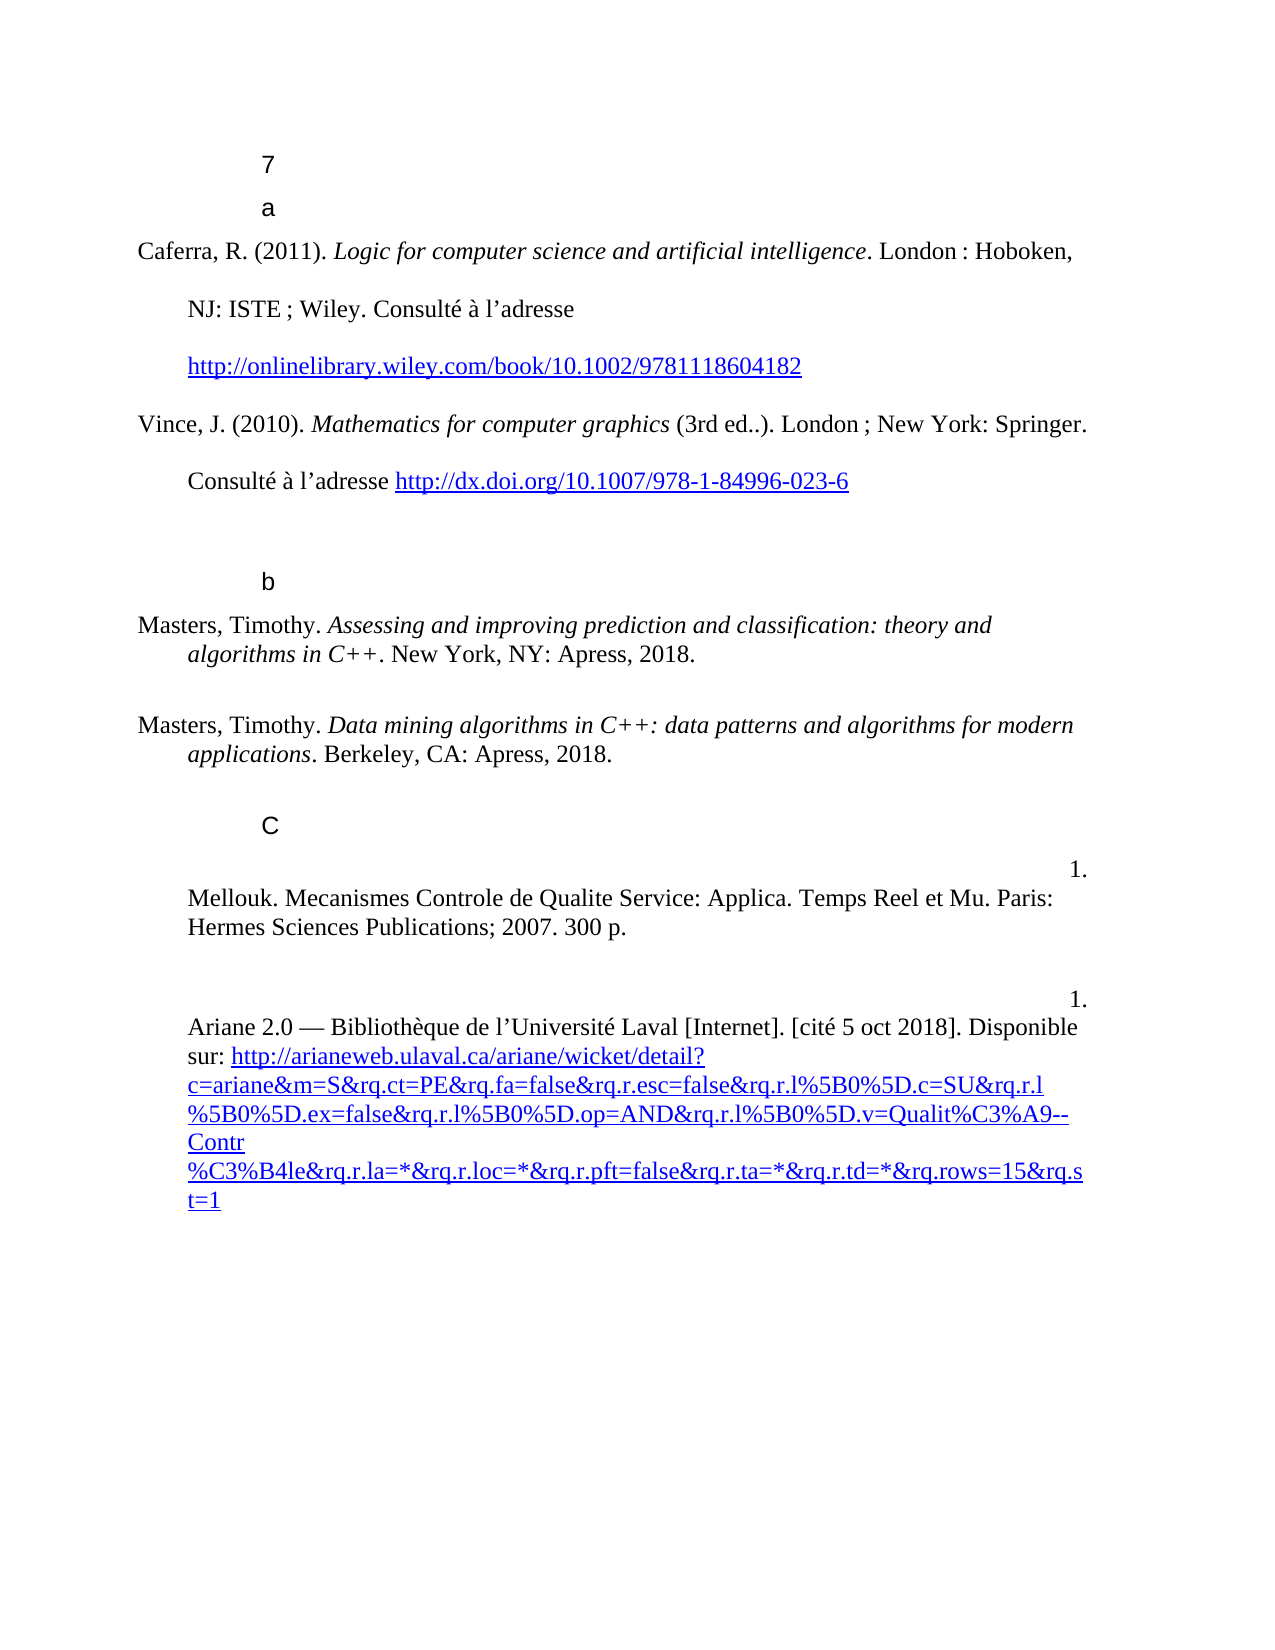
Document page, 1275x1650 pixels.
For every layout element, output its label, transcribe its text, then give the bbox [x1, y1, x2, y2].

text C [187, 811, 1087, 840]
text Ariane 2.0 — Bibliothèque de l’Université Laval [Internet]. [cité 5 oct 2018]. Disponible sur: http://arianeweb.ulaval.ca/ariane/wicket/detail?c=ariane&m=S&rq.ct=PE&rq.fa=false&rq.r.esc=false&rq.r.l%5B0%5D.c=SU&rq.r.l%5B0%5D.ex=false&rq.r.l%5B0%5D.op=AND&rq.r.l%5B0%5D.v=Qualit%C3%A9--Contr%C3%B4le&rq.r.la=*&rq.r.loc=*&rq.r.pft=false&rq.r.ta=*&rq.r.td=*&rq.rows=15&rq.st=1 [187, 1012, 1087, 1214]
text Mellouk. Mecanismes Controle de Qualite Service: Applica. Temps Reel et Mu. Paris: Hermes Sciences Publications; 2007. 300 p. [187, 883, 1087, 941]
text 7 [187, 150, 1087, 179]
text Masters, Timothy. Assessing and improving prediction and classification: theory and algorithms in C++. New York, NY: Apress, 2018. [137, 610, 1087, 667]
text Caferra, R. (2011). Logic for computer science and artificial intelligence. London : Hoboken, NJ: ISTE ; Wiley. Consulté à l’adresse http://onlinelibrary.wiley.com/book/10.1002/9781118604182 [137, 236, 1087, 380]
text a [187, 193, 1087, 222]
text Masters, Timothy. Data mining algorithms in C++: data patterns and algorithms for modern applications. Berkeley, CA: Apress, 2018. [137, 711, 1087, 768]
text b [187, 567, 1087, 596]
text 1. [187, 984, 1087, 1012]
text 1. [187, 854, 1087, 883]
text Vince, J. (2010). Mathematics for computer graphics (3rd ed..). London ; New York: Springer. Consulté à l’adresse http://dx.doi.org/10.1007/978-1-84996-023-6 [137, 409, 1087, 495]
